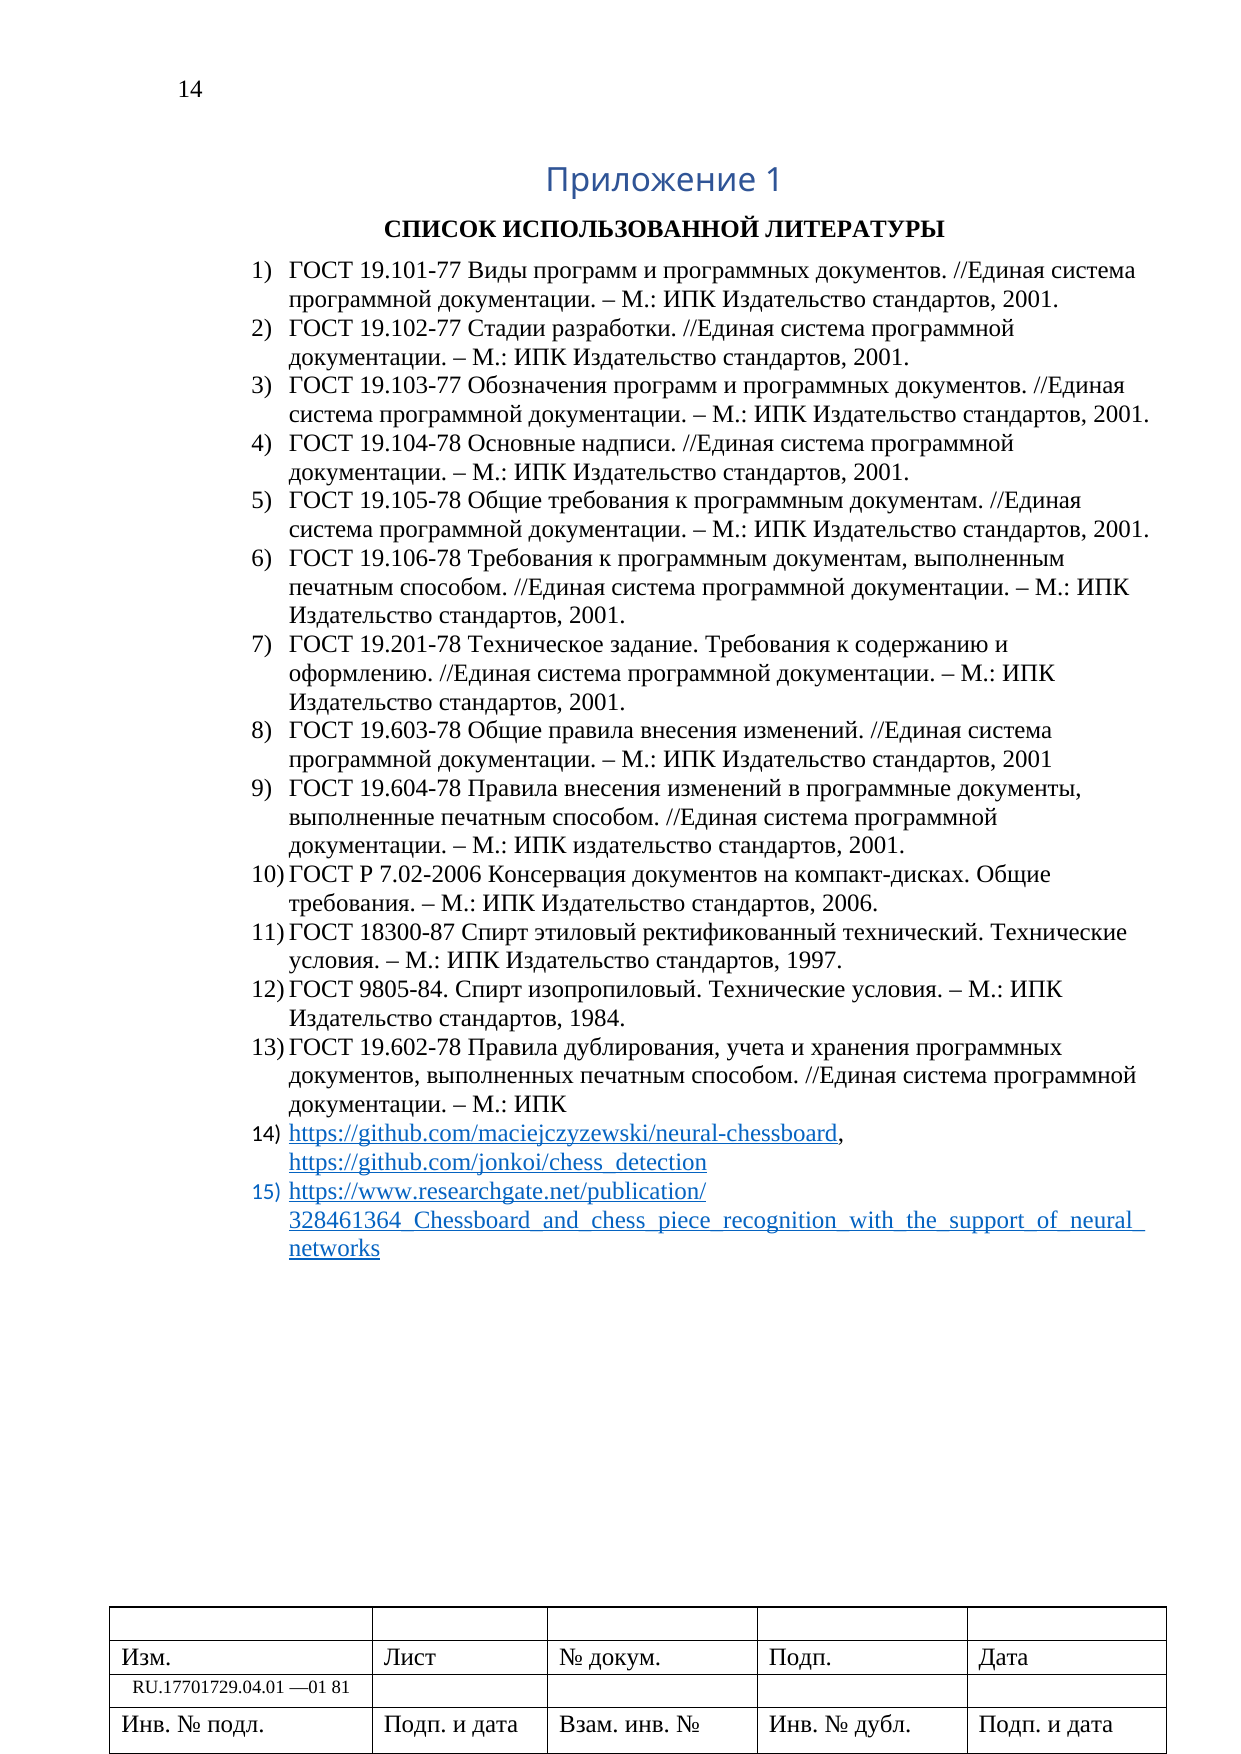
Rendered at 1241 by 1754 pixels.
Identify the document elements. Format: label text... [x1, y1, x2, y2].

subtitle Приложение 1 [177, 156, 1152, 202]
text СПИСОК ИСПОЛЬЗОВАННОЙ ЛИТЕРАТУРЫ [177, 214, 1152, 243]
list ГОСТ Р 7.02-2006 Консервация документов на компакт-дисках. Общие требования. – М.: ИПК Издательство стандартов, 2006. [251, 859, 1152, 917]
list ГОСТ 19.603-78 Общие правила внесения изменений. //Единая система программной документации. – М.: ИПК Издательство стандартов, 2001 [251, 715, 1152, 773]
list ГОСТ 19.102-77 Стадии разработки. //Единая система программной документации. – М.: ИПК Издательство стандартов, 2001. [251, 313, 1152, 370]
list ГОСТ 19.104-78 Основные надписи. //Единая система программной документации. – М.: ИПК Издательство стандартов, 2001. [251, 428, 1152, 485]
list ГОСТ 9805-84. Спирт изопропиловый. Технические условия. – М.: ИПК Издательство стандартов, 1984. [251, 974, 1152, 1032]
list ГОСТ 19.103-77 Обозначения программ и программных документов. //Единая система программной документации. – М.: ИПК Издательство стандартов, 2001. [251, 370, 1152, 428]
list ГОСТ 19.101-77 Виды программ и программных документов. //Единая система программной документации. – М.: ИПК Издательство стандартов, 2001. [251, 255, 1152, 313]
list ГОСТ 19.604-78 Правила внесения изменений в программные документы, выполненные печатным способом. //Единая система программной документации. – М.: ИПК издательство стандартов, 2001. [251, 773, 1152, 859]
list https://www.researchgate.net/publication/328461364_Chessboard_and_chess_piece_recognition_with_the_support_of_neural_networks [251, 1176, 1152, 1262]
list ГОСТ 19.105-78 Общие требования к программным документам. //Единая система программной документации. – М.: ИПК Издательство стандартов, 2001. [251, 485, 1152, 543]
list ГОСТ 19.602-78 Правила дублирования, учета и хранения программных документов, выполненных печатным способом. //Единая система программной документации. – М.: ИПК [251, 1032, 1152, 1118]
list ГОСТ 18300-87 Спирт этиловый ректификованный технический. Технические условия. – М.: ИПК Издательство стандартов, 1997. [251, 917, 1152, 974]
list ГОСТ 19.201-78 Техническое задание. Требования к содержанию и оформлению. //Единая система программной документации. – М.: ИПК Издательство стандартов, 2001. [251, 629, 1152, 715]
list ГОСТ 19.106-78 Требования к программным документам, выполненным печатным способом. //Единая система программной документации. – М.: ИПК Издательство стандартов, 2001. [251, 543, 1152, 629]
list https://github.com/maciejczyzewski/neural-chessboard, https://github.com/jonkoi/chess_detection [251, 1118, 1152, 1176]
